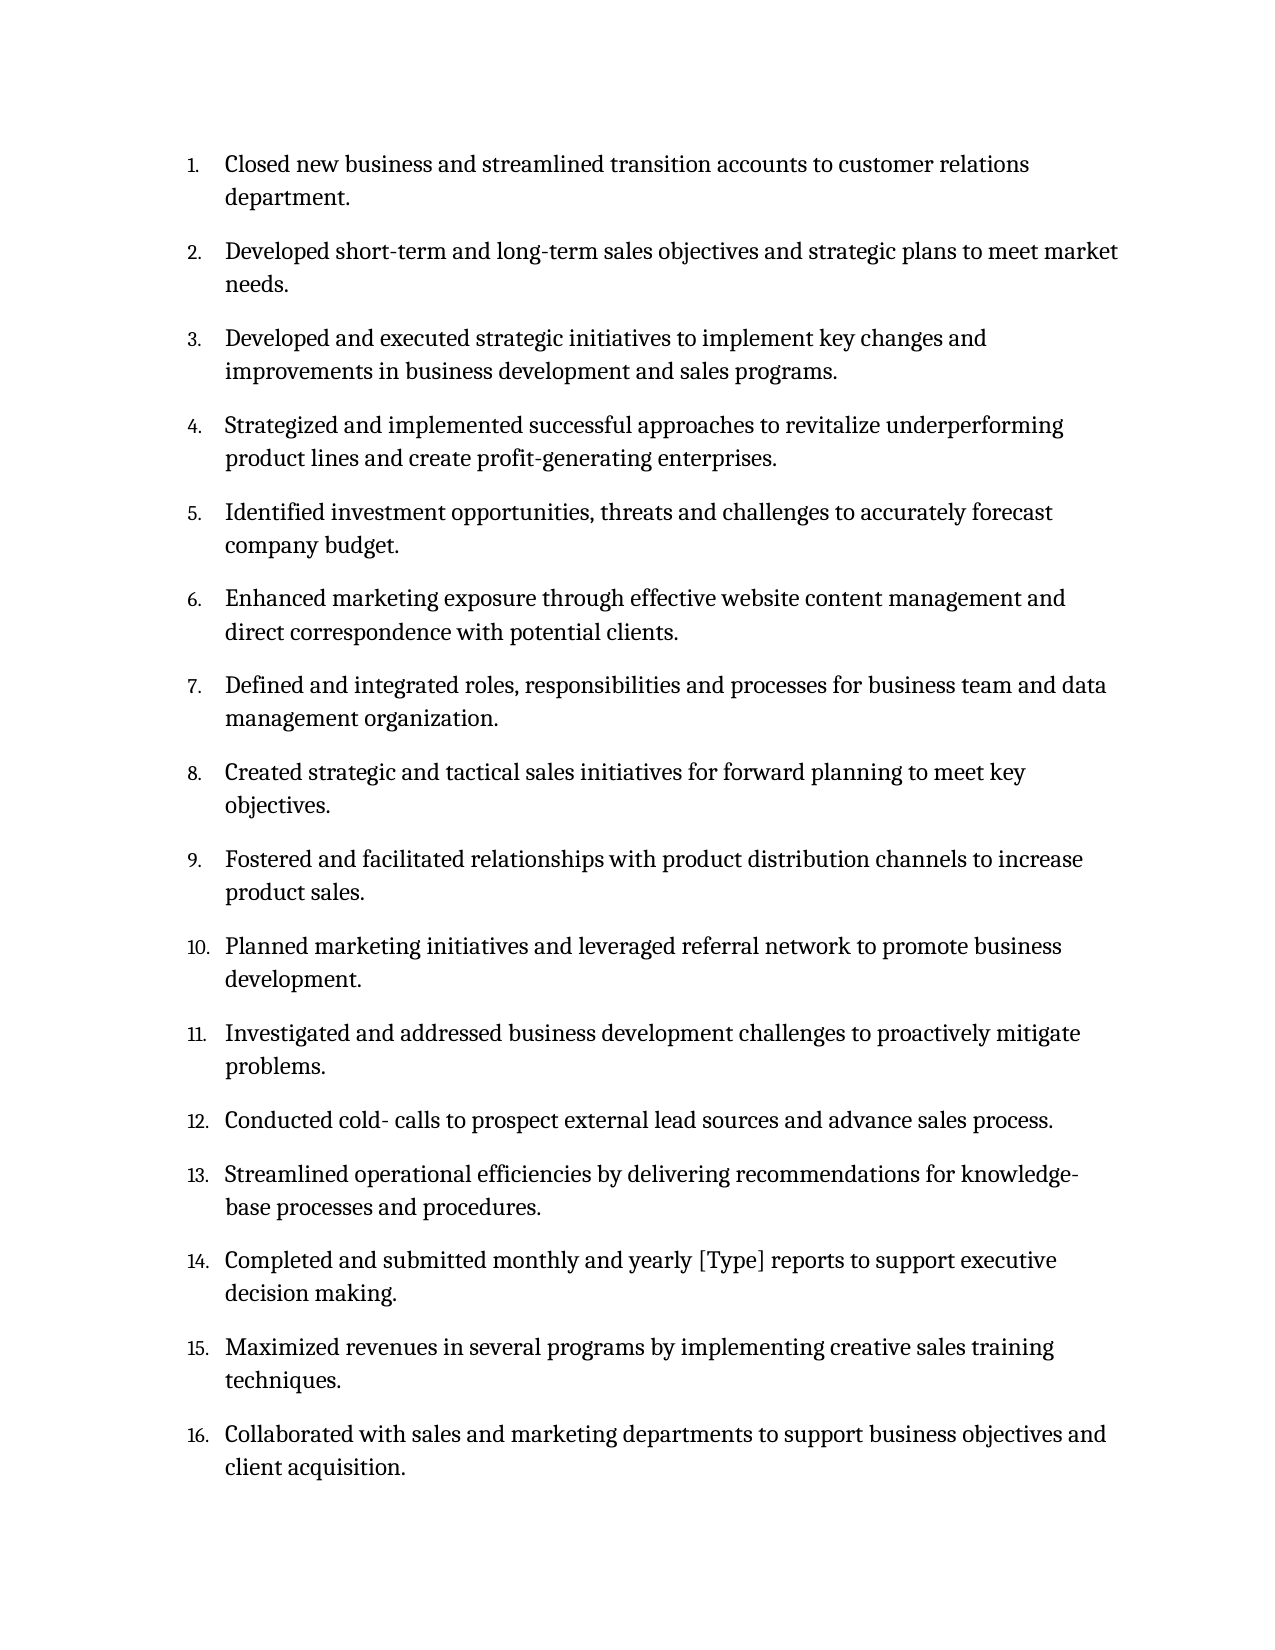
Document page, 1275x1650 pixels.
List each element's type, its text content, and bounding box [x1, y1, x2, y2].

list Conducted cold- calls to prospect external lead sources and advance sales process. [187, 1106, 1125, 1134]
list Completed and submitted monthly and yearly [Type] reports to support executive decision making. [187, 1246, 1125, 1308]
list Investigated and addressed business development challenges to proactively mitigate problems. [187, 1019, 1125, 1081]
list Maximized revenues in several programs by implementing creative sales training techniques. [187, 1333, 1125, 1395]
list Created strategic and tactical sales initiatives for forward planning to meet key objectives. [187, 758, 1125, 820]
list Streamlined operational efficiencies by delivering recommendations for knowledge-base processes and procedures. [187, 1159, 1125, 1221]
list Fostered and facilitated relationships with product distribution channels to increase product sales. [187, 845, 1125, 907]
list Developed and executed strategic initiatives to implement key changes and improvements in business development and sales programs. [187, 324, 1125, 386]
list Identified investment opportunities, threats and challenges to accurately forecast company budget. [187, 497, 1125, 559]
list Enhanced marketing exposure through effective website content management and direct correspondence with potential clients. [187, 584, 1125, 646]
list Planned marketing initiatives and leveraged referral network to promote business development. [187, 932, 1125, 994]
list Developed short-term and long-term sales objectives and strategic plans to meet market needs. [187, 237, 1125, 299]
list Strategized and implemented successful approaches to revitalize underperforming product lines and create profit-generating enterprises. [187, 411, 1125, 472]
list Closed new business and streamlined transition accounts to customer relations department. [187, 150, 1125, 212]
list Defined and integrated roles, responsibilities and processes for business team and data management organization. [187, 671, 1125, 733]
list Collaborated with sales and marketing departments to support business objectives and client acquisition. [187, 1420, 1125, 1482]
